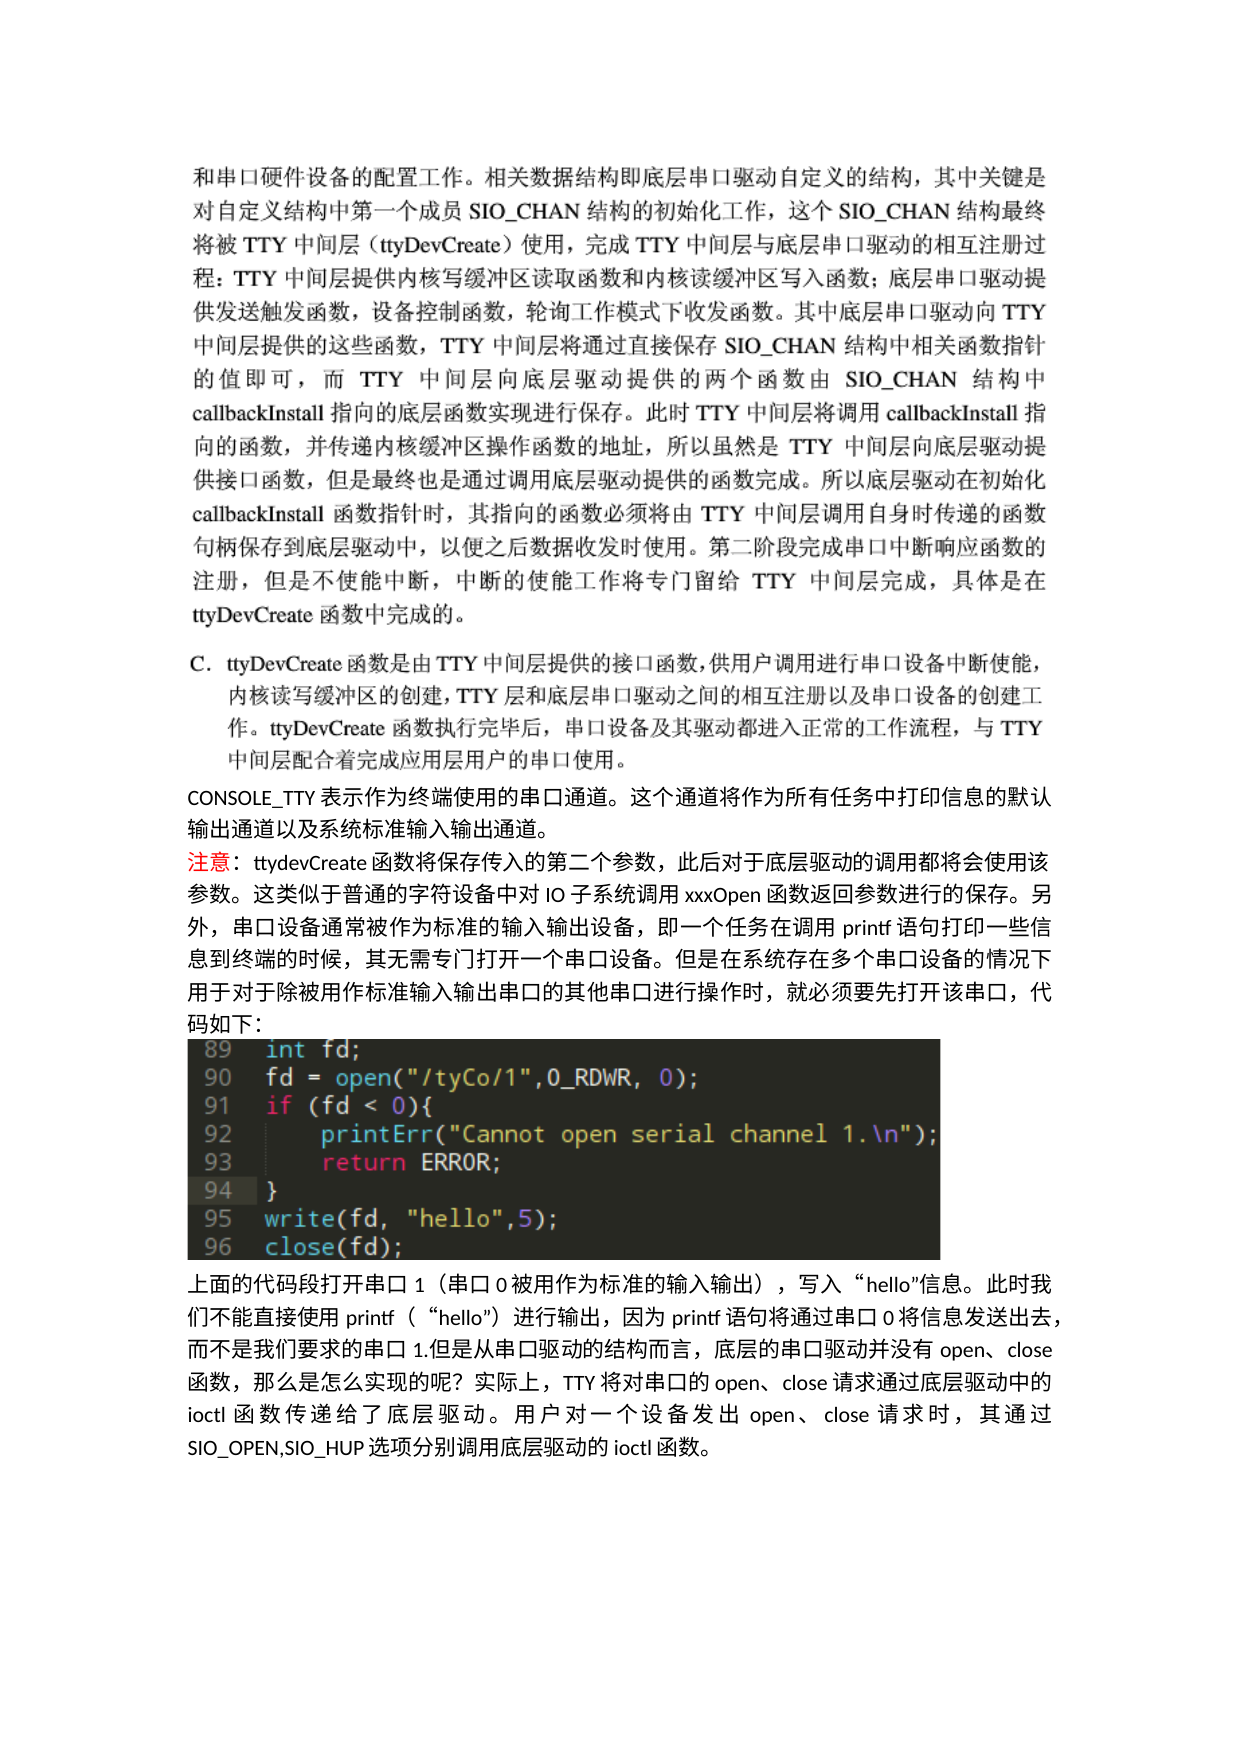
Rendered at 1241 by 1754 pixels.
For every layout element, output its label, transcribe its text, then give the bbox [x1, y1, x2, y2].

list 上面的代码段打开串口1（串口0被用作为标准的输入输出），写入“hello”信息。此时我们不能直接使用printf（“hello”）进行输出，因为printf语句将通过串口0将信息发送出去，而不是我们要求的串口1.但是从串口驱动的结构而言，底层的串口驱动并没有open、close函数，那么是怎么实现的呢？实际上，TTY将对串口的open、close请求通过底层驱动中的ioctl函数传递给了底层驱动。用户对一个设备发出open、close请求时，其通过SIO_OPEN,SIO_HUP选项分别调用底层驱动的ioctl函数。 [187, 1267, 1053, 1462]
picture [187, 649, 1052, 774]
list CONSOLE_TTY表示作为终端使用的串口通道。这个通道将作为所有任务中打印信息的默认输出通道以及系统标准输入输出通道。 [187, 779, 1053, 844]
picture [187, 1039, 941, 1260]
list 注意：ttydevCreate函数将保存传入的第二个参数，此后对于底层驱动的调用都将会使用该参数。这类似于普通的字符设备中对IO子系统调用xxxOpen函数返回参数进行的保存。另外，串口设备通常被作为标准的输入输出设备，即一个任务在调用printf语句打印一些信息到终端的时候，其无需专门打开一个串口设备。但是在系统存在多个串口设备的情况下，用于对于除被用作标准输入输出串口的其他串口进行操作时，就必须要先打开该串口，代码如下： [187, 844, 1053, 1039]
picture [187, 162, 1052, 633]
